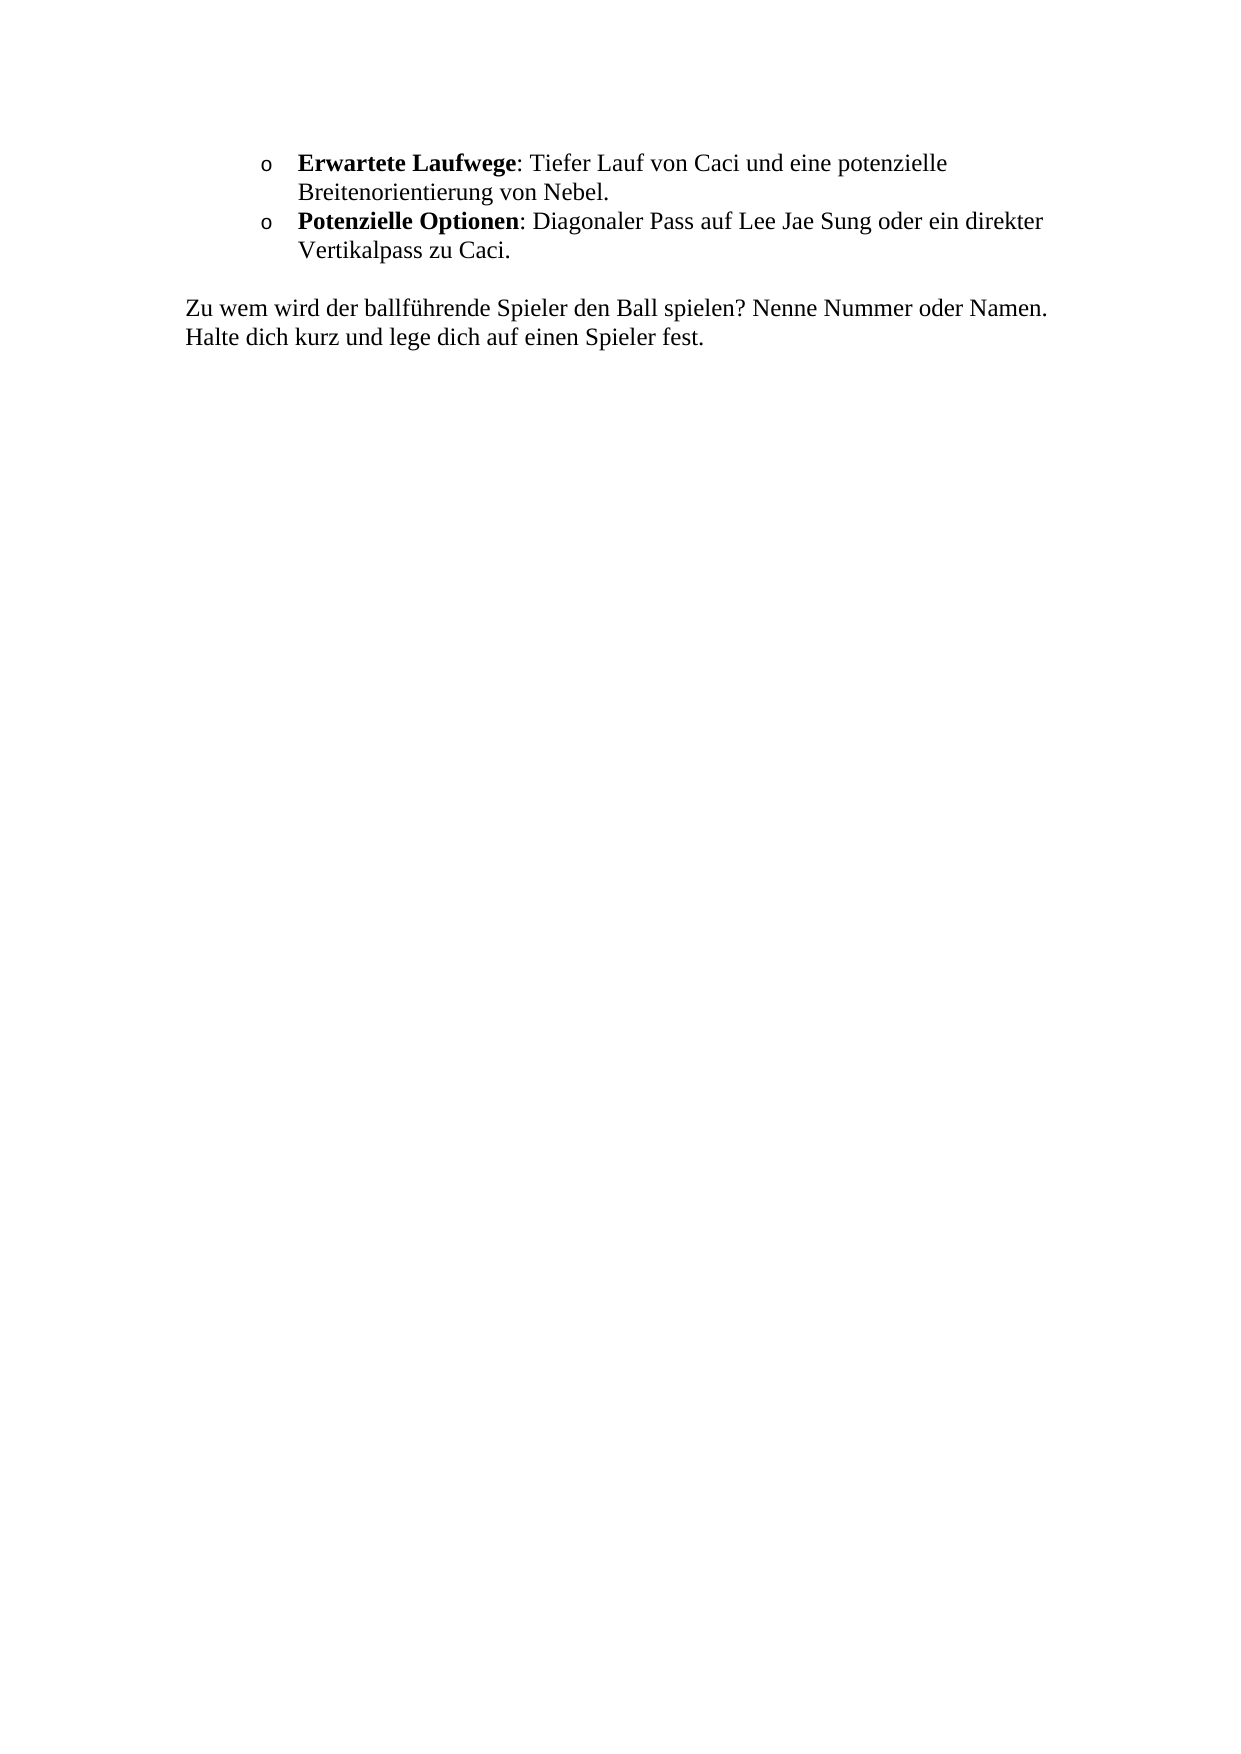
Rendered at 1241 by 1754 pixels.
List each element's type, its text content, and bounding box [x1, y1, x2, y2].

list Potenzielle Optionen: Diagonaler Pass auf Lee Jae Sung oder ein direkter Vertikalpass zu Caci. [260, 206, 1093, 264]
list Erwartete Laufwege: Tiefer Lauf von Caci und eine potenzielle Breitenorientierung von Nebel. [260, 148, 1093, 206]
text Zu wem wird der ballführende Spieler den Ball spielen? Nenne Nummer oder Namen. Halte dich kurz und lege dich auf einen Spieler fest. [185, 293, 1093, 351]
